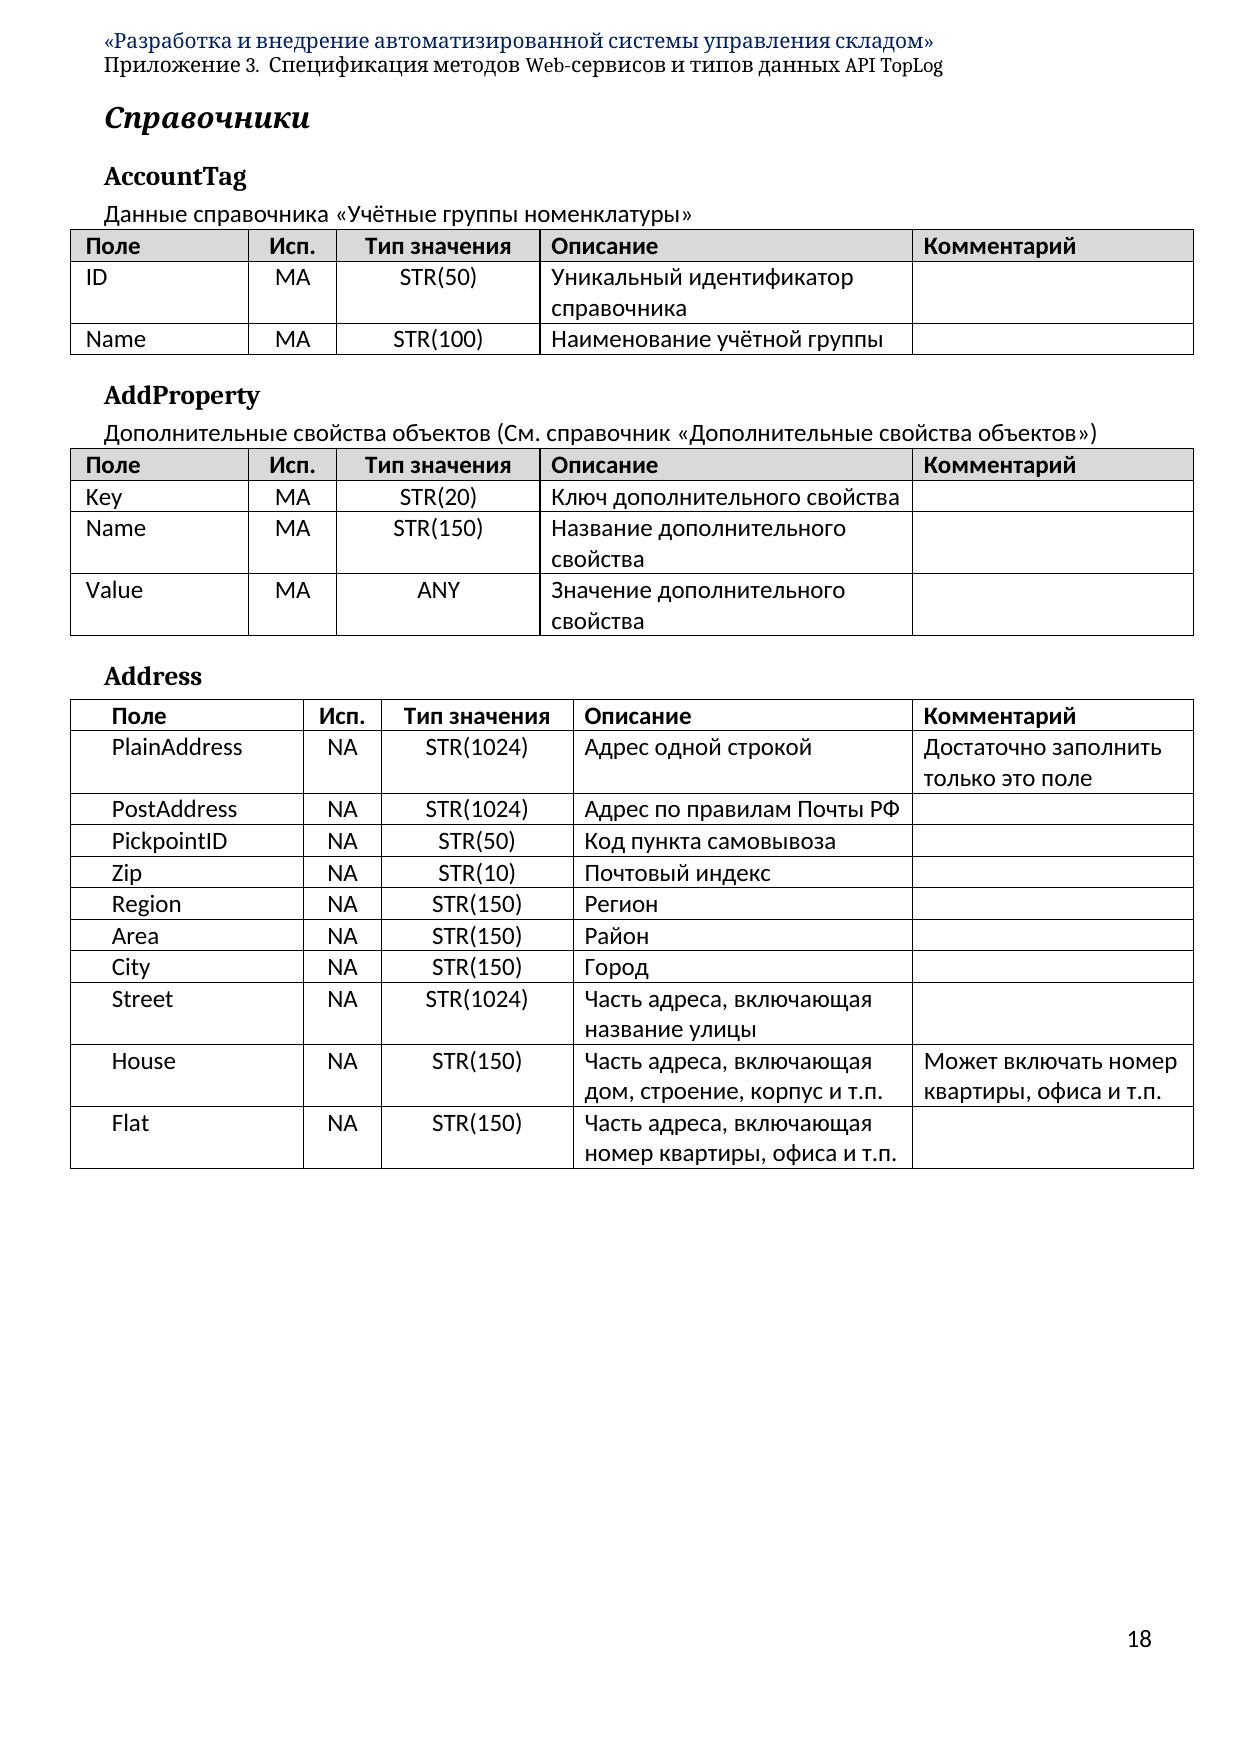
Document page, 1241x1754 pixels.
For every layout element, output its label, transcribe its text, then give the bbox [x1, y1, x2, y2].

table_cell Адрес по правилам Почты РФ [574, 794, 912, 824]
table_cell STR(150) [382, 951, 573, 982]
table_cell NA [304, 1045, 381, 1106]
table_cell NA [304, 951, 381, 982]
subtitle AddProperty [103, 380, 1152, 411]
subtitle AccountTag [103, 161, 1152, 192]
table_cell NA [304, 794, 381, 824]
table_cell ID [71, 262, 248, 323]
table_cell Название дополнительного свойства [541, 512, 912, 573]
table_cell Адрес одной строкой [574, 731, 912, 792]
table_header Описание [541, 230, 912, 261]
table_cell STR(50) [382, 825, 573, 856]
table_cell Код пункта самовывоза [574, 825, 912, 856]
table_cell Zip [71, 857, 303, 887]
table_cell STR(50) [337, 262, 539, 323]
table_cell NA [304, 825, 381, 856]
table_header Комментарий [913, 700, 1193, 730]
table_cell Value [71, 574, 248, 635]
table_cell STR(150) [382, 888, 573, 919]
table_header Поле [71, 230, 248, 261]
table_cell NA [304, 888, 381, 919]
table_cell [913, 888, 1193, 919]
table_cell STR(150) [382, 1107, 573, 1168]
table_cell Регион [574, 888, 912, 919]
table_header Поле [71, 449, 248, 480]
table_cell MA [249, 324, 336, 354]
table_cell Key [71, 481, 248, 511]
table_cell MA [249, 512, 336, 573]
table_cell NA [304, 857, 381, 887]
table_cell PlainAddress [71, 731, 303, 792]
table_cell Region [71, 888, 303, 919]
text Дополнительные свойства объектов (См. справочник «Дополнительные свойства объектов») [103, 418, 1152, 448]
table_cell [913, 983, 1193, 1044]
table_cell Может включать номер квартиры, офиса и т.п. [913, 1045, 1193, 1106]
table_header Описание [541, 449, 912, 480]
table_cell [913, 794, 1193, 824]
table_header Исп. [249, 449, 336, 480]
table_cell STR(20) [337, 481, 539, 511]
table_cell Уникальный идентификатор справочника [541, 262, 912, 323]
table_cell [913, 481, 1193, 511]
table_cell STR(1024) [382, 731, 573, 792]
table_cell Area [71, 920, 303, 950]
table_header Тип значения [337, 230, 539, 261]
table_cell Город [574, 951, 912, 982]
table_cell Street [71, 983, 303, 1044]
table_cell STR(150) [382, 920, 573, 950]
table_header Поле [71, 700, 303, 730]
table_cell Name [71, 324, 248, 354]
table_cell ANY [337, 574, 539, 635]
table_cell Район [574, 920, 912, 950]
table_cell STR(1024) [382, 983, 573, 1044]
table_cell [913, 857, 1193, 887]
table_cell MA [249, 262, 336, 323]
table_cell [913, 825, 1193, 856]
table_cell STR(100) [337, 324, 539, 354]
table_cell NA [304, 983, 381, 1044]
subtitle Address [103, 661, 1152, 693]
table_cell NA [304, 731, 381, 792]
table_cell Почтовый индекс [574, 857, 912, 887]
text Данные справочника «Учётные группы номенклатуры» [103, 198, 1152, 229]
table_cell [913, 262, 1193, 323]
table_cell [913, 920, 1193, 950]
table_header Исп. [304, 700, 381, 730]
table_cell Ключ дополнительного свойства [541, 481, 912, 511]
table_cell Часть адреса, включающая номер квартиры, офиса и т.п. [574, 1107, 912, 1168]
table_cell [913, 574, 1193, 635]
subtitle Справочники [103, 102, 1152, 136]
table_cell Наименование учётной группы [541, 324, 912, 354]
table_cell Name [71, 512, 248, 573]
table_cell Достаточно заполнить только это поле [913, 731, 1193, 792]
table_cell MA [249, 574, 336, 635]
table_cell Flat [71, 1107, 303, 1168]
table_cell Значение дополнительного свойства [541, 574, 912, 635]
table_header Тип значения [382, 700, 573, 730]
table_cell Часть адреса, включающая дом, строение, корпус и т.п. [574, 1045, 912, 1106]
table_cell Часть адреса, включающая название улицы [574, 983, 912, 1044]
table_cell STR(1024) [382, 794, 573, 824]
table_header Комментарий [913, 230, 1193, 261]
table_cell NA [304, 920, 381, 950]
table_cell House [71, 1045, 303, 1106]
table_cell [913, 951, 1193, 982]
table_cell PostAddress [71, 794, 303, 824]
table_cell City [71, 951, 303, 982]
table_header Комментарий [913, 449, 1193, 480]
table_header Описание [574, 700, 912, 730]
table_cell MA [249, 481, 336, 511]
table_cell STR(10) [382, 857, 573, 887]
table_cell STR(150) [337, 512, 539, 573]
table_header Исп. [249, 230, 336, 261]
table_header Тип значения [337, 449, 539, 480]
table_cell [913, 1107, 1193, 1168]
table_cell [913, 324, 1193, 354]
table_cell PickpointID [71, 825, 303, 856]
table_cell [913, 512, 1193, 573]
table_cell NA [304, 1107, 381, 1168]
table_cell STR(150) [382, 1045, 573, 1106]
